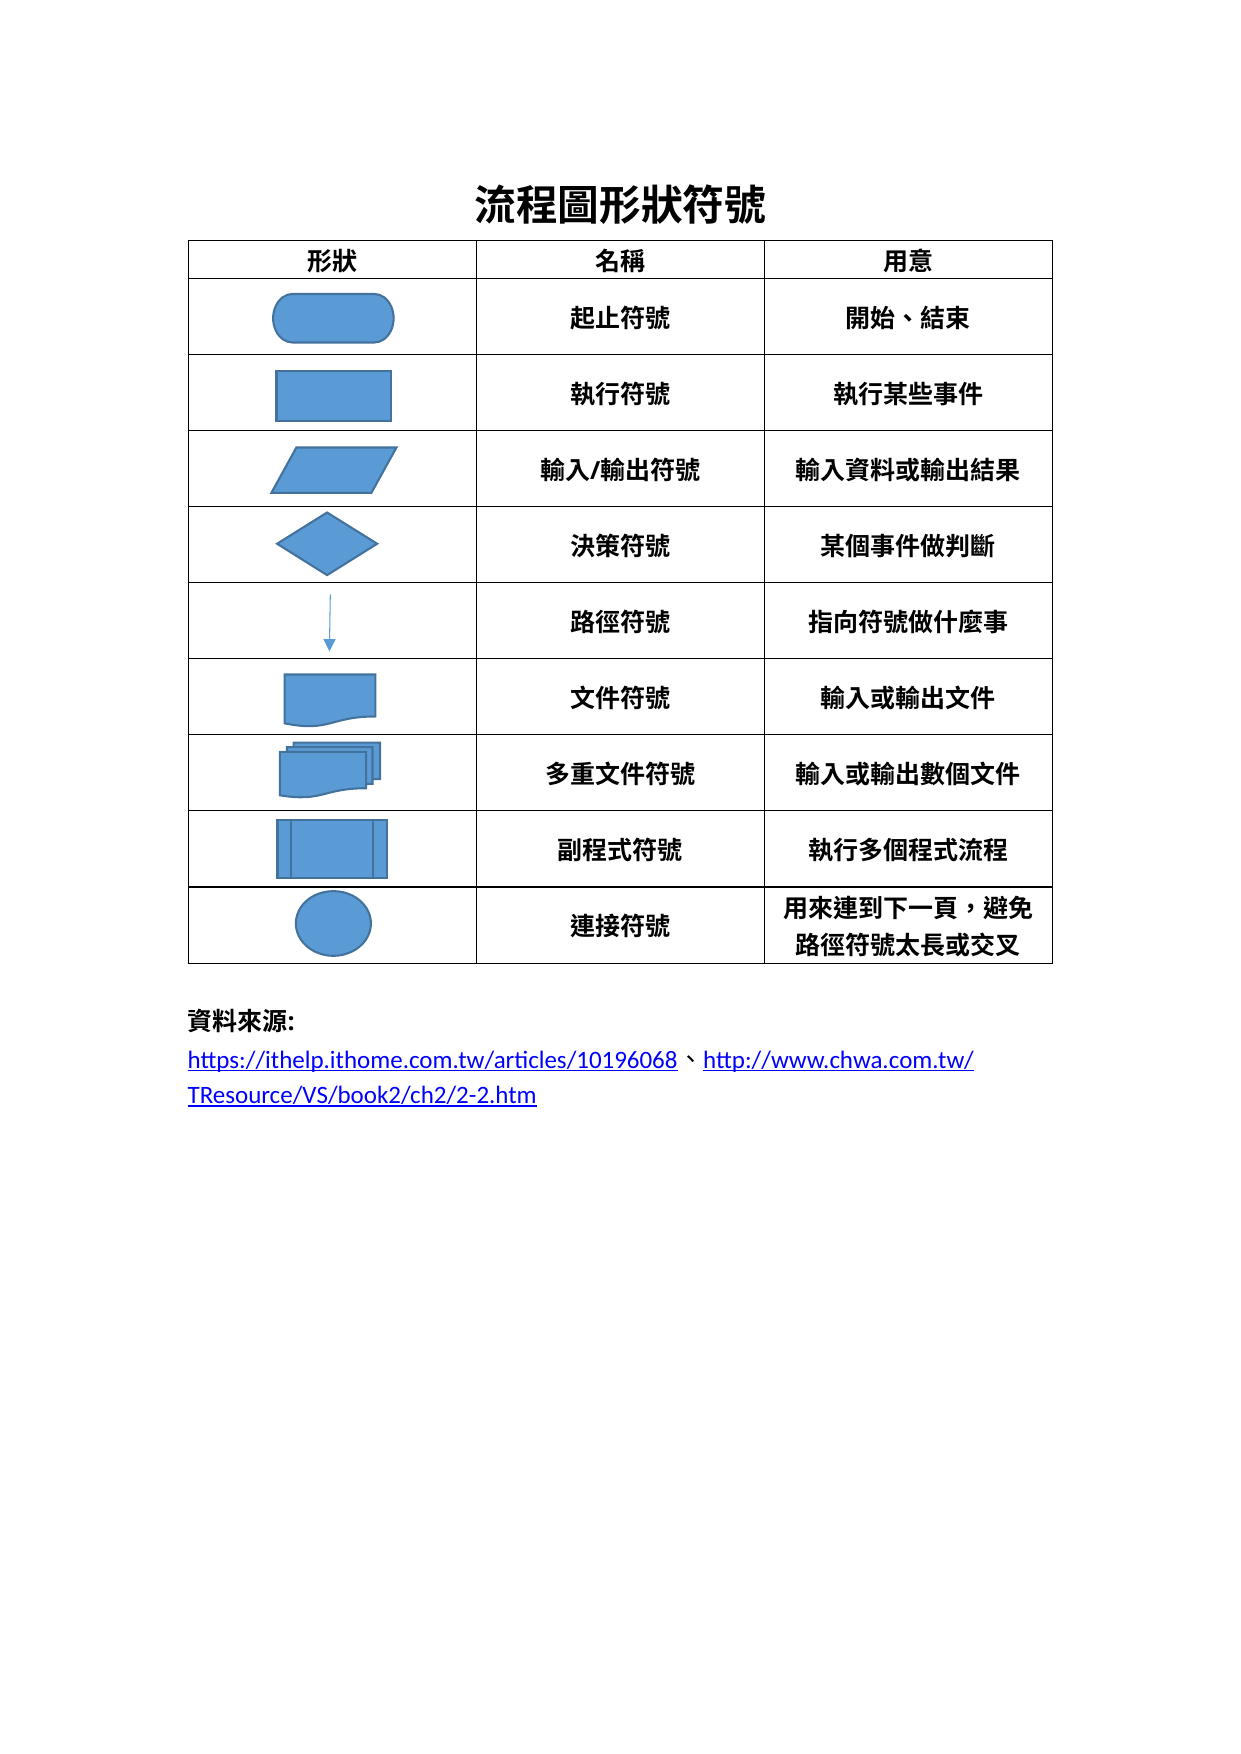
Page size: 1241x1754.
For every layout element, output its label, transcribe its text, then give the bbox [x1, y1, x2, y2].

table_cell 用來連到下一頁，避免路徑符號太長或交叉 [765, 888, 1052, 962]
table_cell 起止符號 [477, 279, 764, 354]
text 流程圖形狀符號 [187, 164, 1053, 239]
table_cell 執行多個程式流程 [765, 811, 1052, 886]
table_cell [189, 583, 476, 658]
table_cell [189, 431, 476, 506]
table_header 形狀 [189, 241, 476, 278]
table_cell 文件符號 [477, 659, 764, 734]
table_cell [189, 507, 476, 582]
table_cell 決策符號 [477, 507, 764, 582]
table_cell 多重文件符號 [477, 735, 764, 810]
table_cell 某個事件做判斷 [765, 507, 1052, 582]
table_cell [189, 355, 476, 430]
table_cell 輸入/輸出符號 [477, 431, 764, 506]
table_cell 輸入或輸出文件 [765, 659, 1052, 734]
table_cell 輸入或輸出數個文件 [765, 735, 1052, 810]
table_cell 開始、結束 [765, 279, 1052, 354]
table_cell [189, 811, 476, 886]
table_header 名稱 [477, 241, 764, 278]
table_cell [189, 888, 476, 962]
table_cell 副程式符號 [477, 811, 764, 886]
table_header 用意 [765, 241, 1052, 278]
table_cell 路徑符號 [477, 583, 764, 658]
table_cell 連接符號 [477, 888, 764, 962]
table_cell [189, 735, 476, 810]
table_cell [189, 659, 476, 734]
table_cell 輸入資料或輸出結果 [765, 431, 1052, 506]
table_cell 指向符號做什麼事 [765, 583, 1052, 658]
table_cell [189, 279, 476, 354]
table_cell 執行某些事件 [765, 355, 1052, 430]
table_cell 執行符號 [477, 355, 764, 430]
text 資料來源: https://ithelp.ithome.com.tw/articles/10196068、http://www.chwa.com.tw/TResource/VS/book2/ch2/2-2.htm [187, 1001, 1053, 1113]
